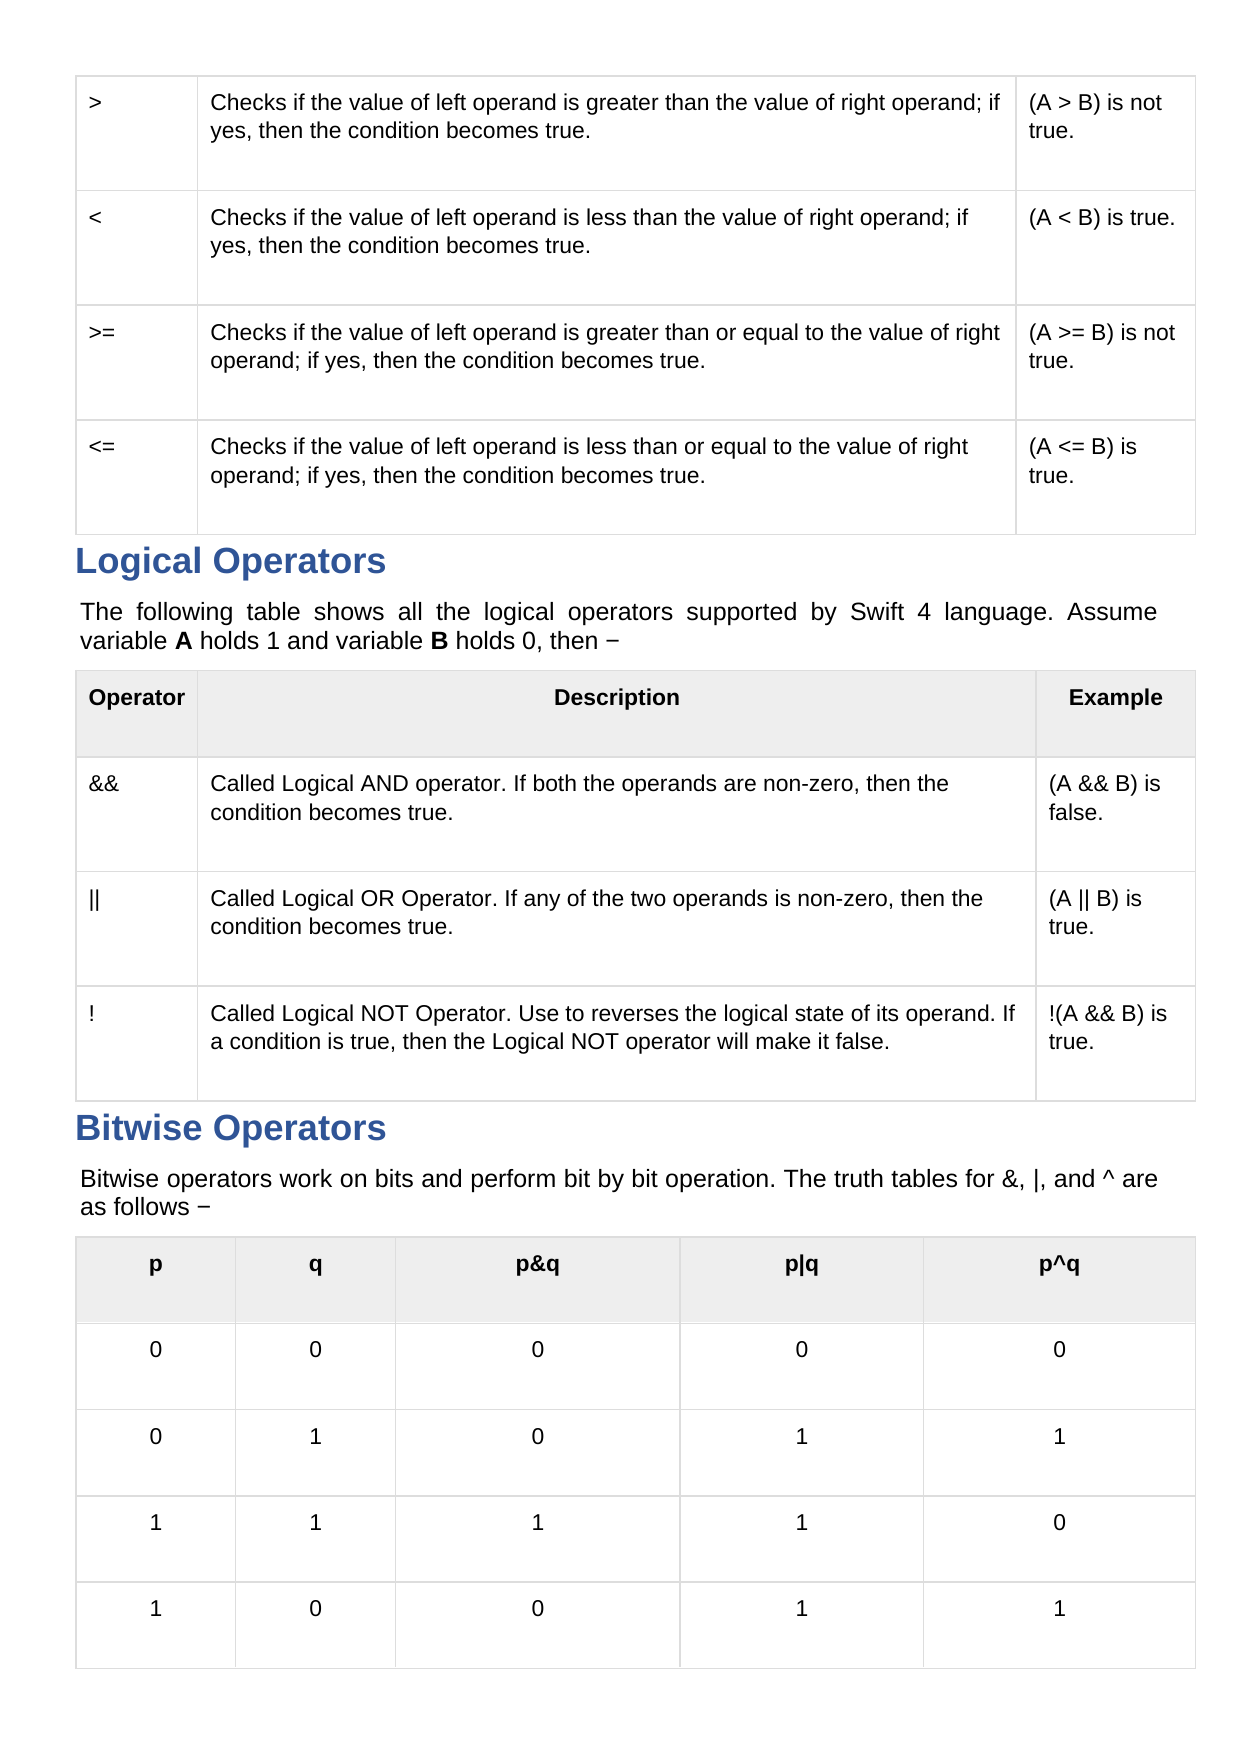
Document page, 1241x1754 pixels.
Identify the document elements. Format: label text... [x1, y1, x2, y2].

table_cell 1 [681, 1497, 923, 1581]
table_cell 1 [681, 1410, 923, 1495]
table_cell Checks if the value of left operand is greater than or equal to the value of right operand; if yes, then the condition becomes true. [198, 306, 1015, 419]
table_cell Called Logical AND operator. If both the operands are non-zero, then the condition becomes true. [198, 758, 1035, 871]
table_cell 1 [681, 1583, 923, 1667]
table_cell (A || B) is true. [1037, 872, 1195, 985]
text Bitwise operators work on bits and perform bit by bit operation. The truth tables for &, |, and ^ are as follows − [80, 1164, 1160, 1221]
table_cell || [77, 872, 197, 985]
table_cell <= [77, 421, 197, 534]
table_cell 0 [396, 1583, 679, 1667]
table_header p&q [396, 1238, 679, 1322]
table_cell 1 [77, 1583, 235, 1667]
table_cell 0 [396, 1324, 679, 1409]
table_cell (A && B) is false. [1037, 758, 1195, 871]
table_cell Checks if the value of left operand is less than the value of right operand; if yes, then the condition becomes true. [198, 191, 1015, 304]
table_cell 1 [77, 1497, 235, 1581]
table_cell (A >= B) is not true. [1017, 306, 1195, 419]
table_header Operator [77, 671, 197, 756]
table_cell 1 [396, 1497, 679, 1581]
table_cell 0 [77, 1324, 235, 1409]
table_cell > [77, 77, 197, 190]
table_cell 1 [924, 1583, 1195, 1667]
table_cell && [77, 758, 197, 871]
table_cell < [77, 191, 197, 304]
table_header p [77, 1238, 235, 1322]
table_cell Called Logical NOT Operator. Use to reverses the logical state of its operand. If a condition is true, then the Logical NOT operator will make it false. [198, 987, 1035, 1100]
table_cell (A > B) is not true. [1017, 77, 1195, 190]
table_cell ! [77, 987, 197, 1100]
subtitle Logical Operators [75, 539, 1165, 581]
table_cell 1 [236, 1410, 395, 1495]
table_cell 0 [396, 1410, 679, 1495]
subtitle Bitwise Operators [75, 1106, 1165, 1148]
table_cell (A <= B) is true. [1017, 421, 1195, 534]
table_cell 0 [236, 1324, 395, 1409]
table_cell Checks if the value of left operand is greater than the value of right operand; if yes, then the condition becomes true. [198, 77, 1015, 190]
table_header p^q [924, 1238, 1195, 1322]
table_cell 0 [924, 1497, 1195, 1581]
table_cell !(A && B) is true. [1037, 987, 1195, 1100]
table_cell Called Logical OR Operator. If any of the two operands is non-zero, then the condition becomes true. [198, 872, 1035, 985]
table_header Description [198, 671, 1035, 756]
table_cell (A < B) is true. [1017, 191, 1195, 304]
table_cell 0 [77, 1410, 235, 1495]
table_header Example [1037, 671, 1195, 756]
text The following table shows all the logical operators supported by Swift 4 language. Assume variable A holds 1 and variable B holds 0, then − [80, 597, 1160, 655]
table_cell >= [77, 306, 197, 419]
table_cell 0 [681, 1324, 923, 1409]
table_cell 0 [236, 1583, 395, 1667]
table_cell 1 [924, 1410, 1195, 1495]
table_cell 1 [236, 1497, 395, 1581]
table_cell 0 [924, 1324, 1195, 1409]
table_header q [236, 1238, 395, 1322]
table_cell Checks if the value of left operand is less than or equal to the value of right operand; if yes, then the condition becomes true. [198, 421, 1015, 534]
table_header p|q [681, 1238, 923, 1322]
